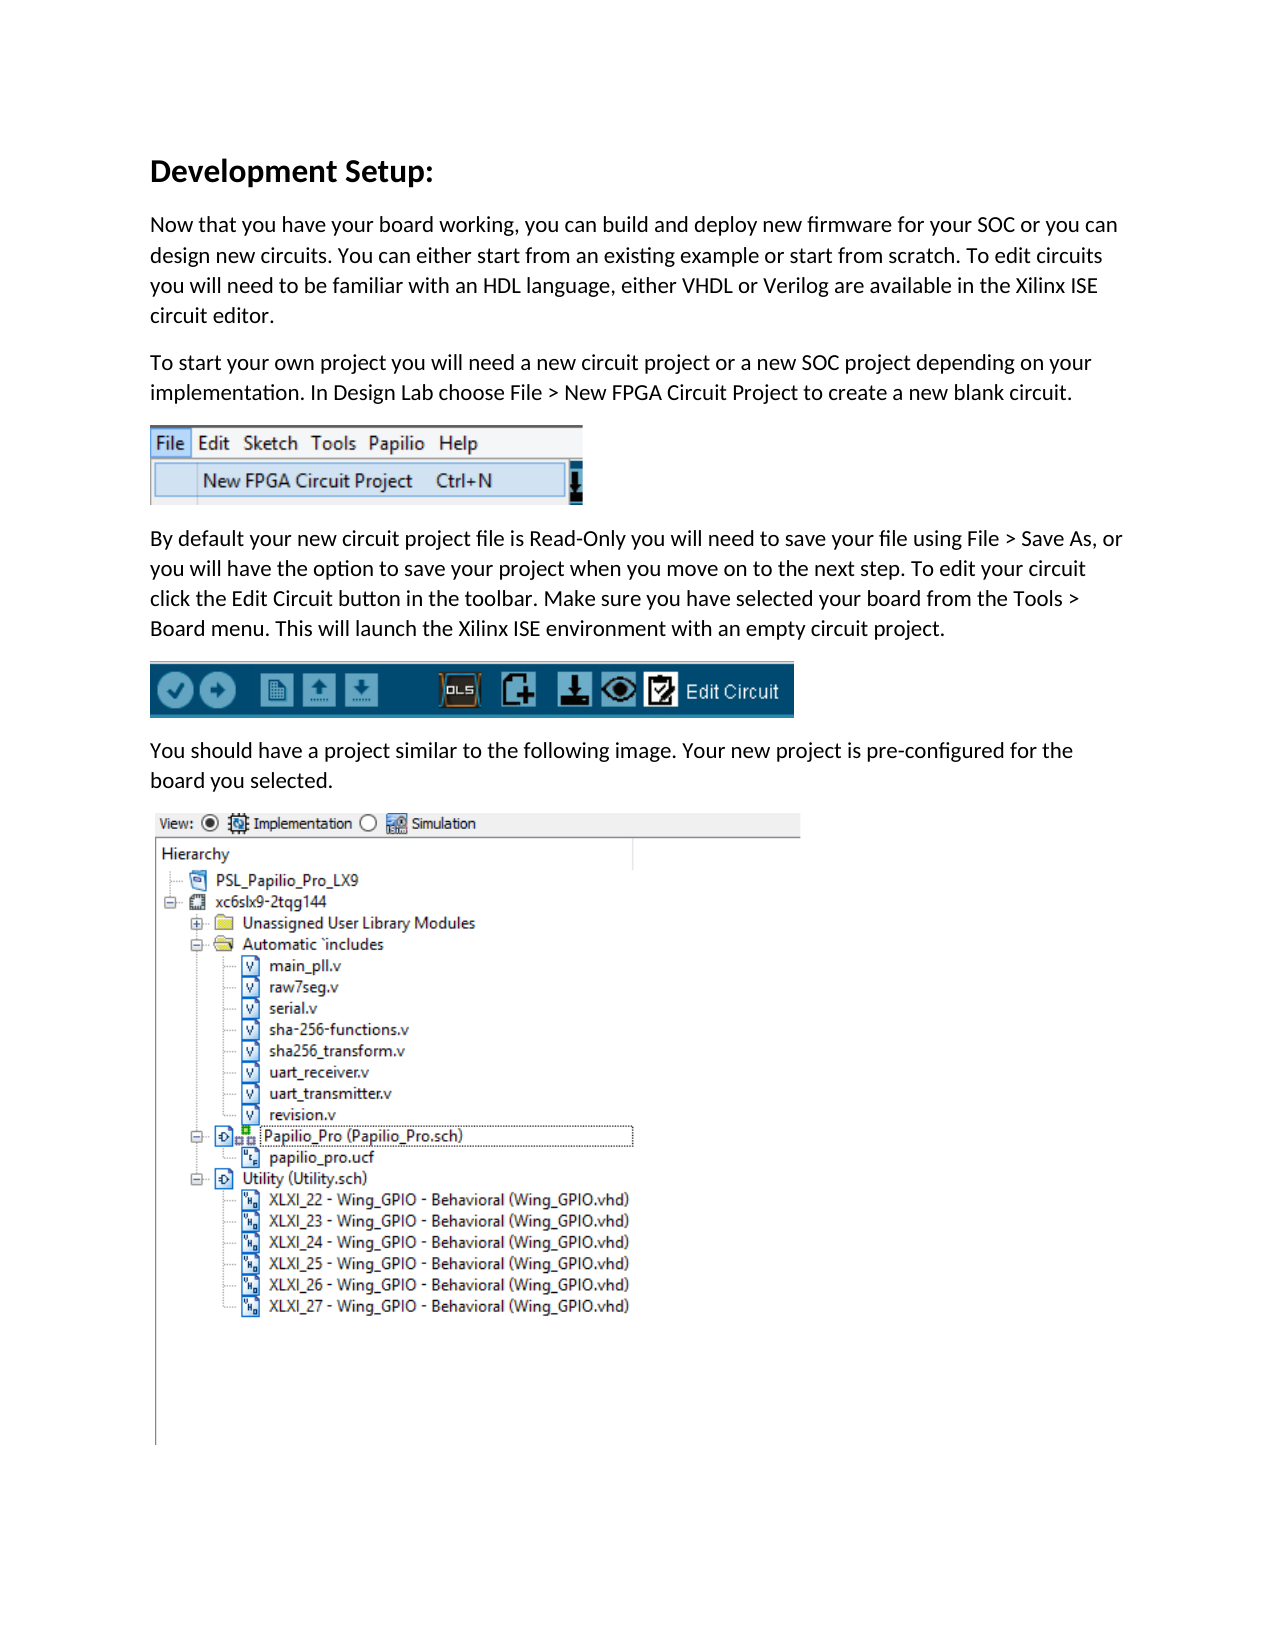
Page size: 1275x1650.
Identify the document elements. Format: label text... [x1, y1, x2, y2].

text To start your own project you will need a new circuit project or a new SOC project depending on your implementation. In Design Lab choose File > New FPGA Circuit Project to create a new blank circuit. [150, 348, 1125, 406]
picture [150, 425, 583, 505]
text You should have a project similar to the following image. Your new project is pre-configured for the board you selected. [150, 736, 1125, 794]
text Now that you have your board working, you can build and deploy new firmware for your SOC or you can design new circuits. You can either start from an existing example or start from scratch. To edit circuits you will need to be familiar with an HDL language, either VHDL or Verilog are available in the Xilinx ISE circuit editor. [150, 211, 1125, 329]
text Development Setup: [150, 150, 1125, 191]
picture [150, 661, 794, 718]
text By default your new circuit project file is Read-Only you will need to save your file using File > Save As, or you will have the option to save your project when you move on to the next step. To edit your circuit click the Edit Circuit button in the toolbar. Make sure you have selected your board from the Tools > Board menu. This will launch the Xilinx ISE environment with an empty circuit project. [150, 524, 1125, 642]
picture [155, 813, 801, 1445]
